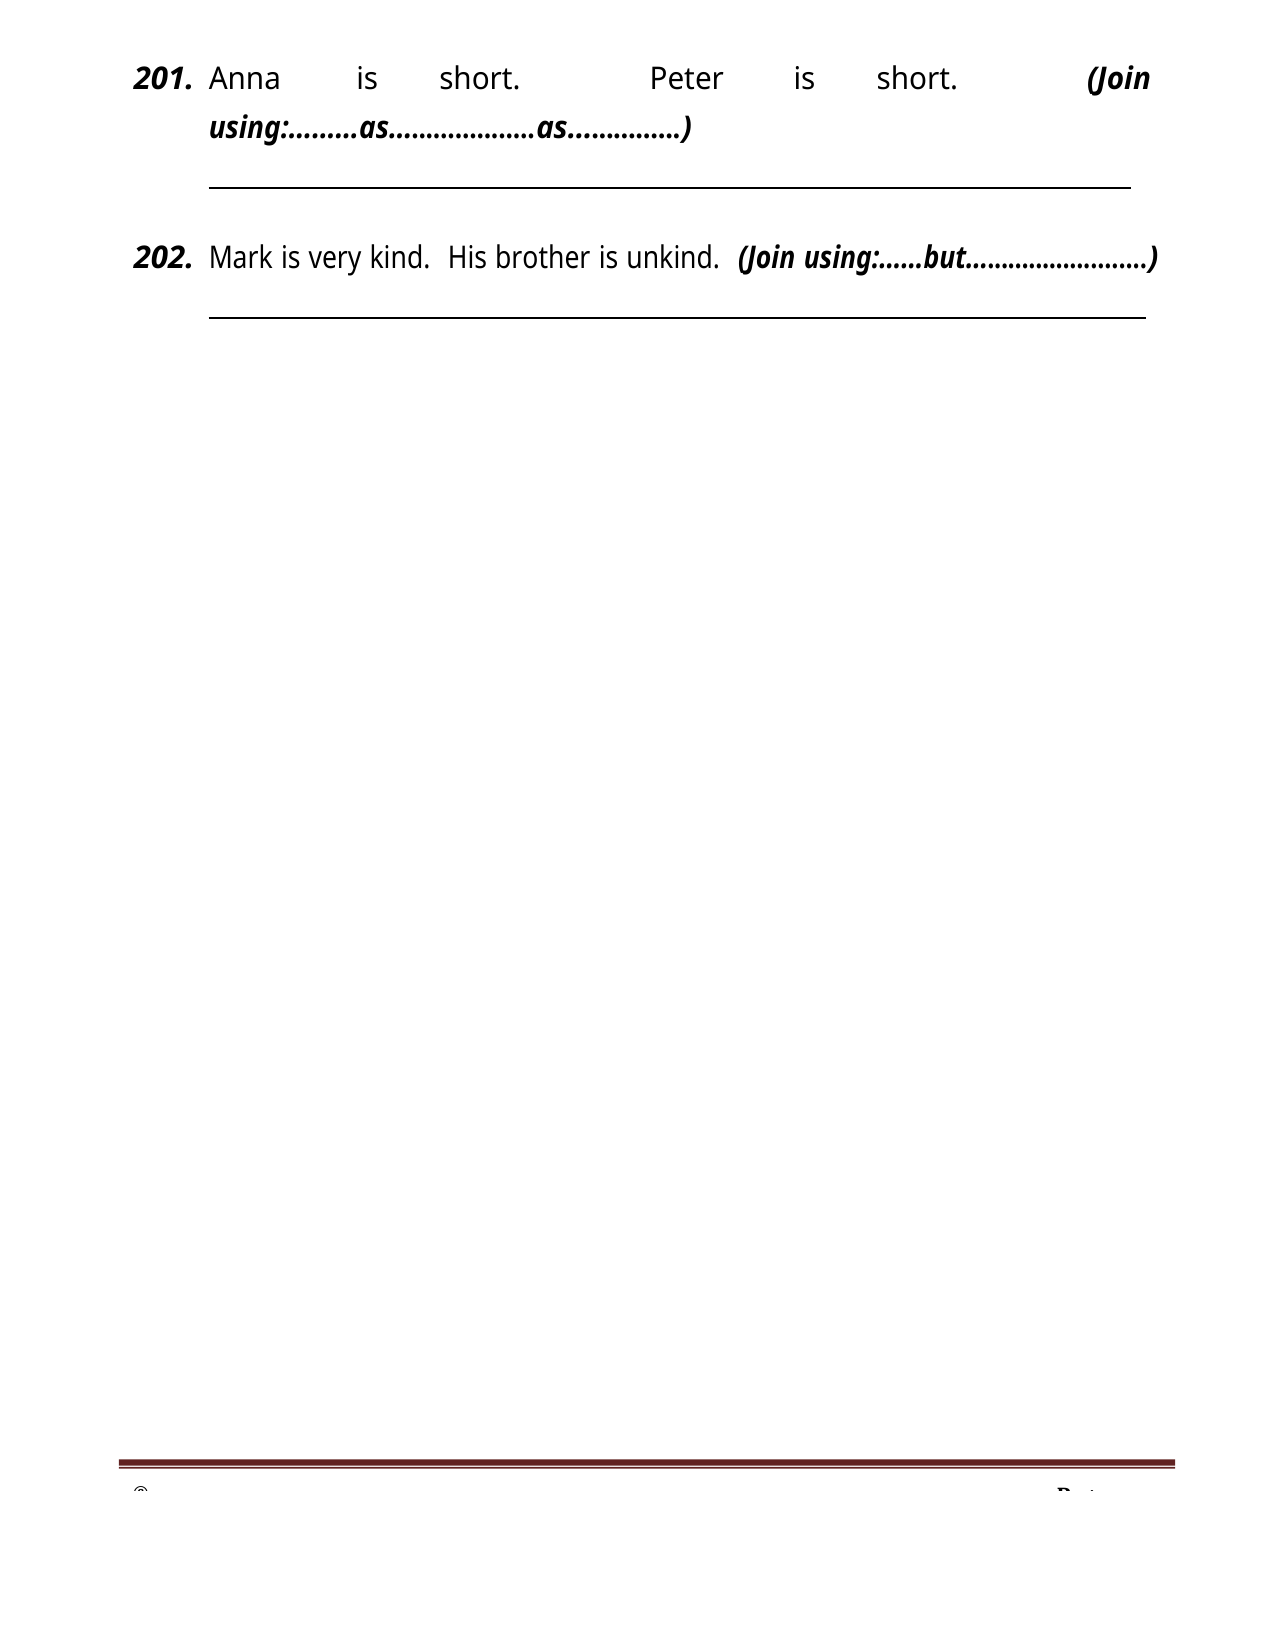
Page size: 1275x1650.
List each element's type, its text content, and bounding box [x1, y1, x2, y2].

subtitle using:………as… as… ) [208, 105, 1275, 148]
list Mark is very kind. His brother is unkind. (Join using:……but… ) [133, 235, 1275, 277]
list Anna is short. Peter is short. (Join [133, 56, 1275, 99]
